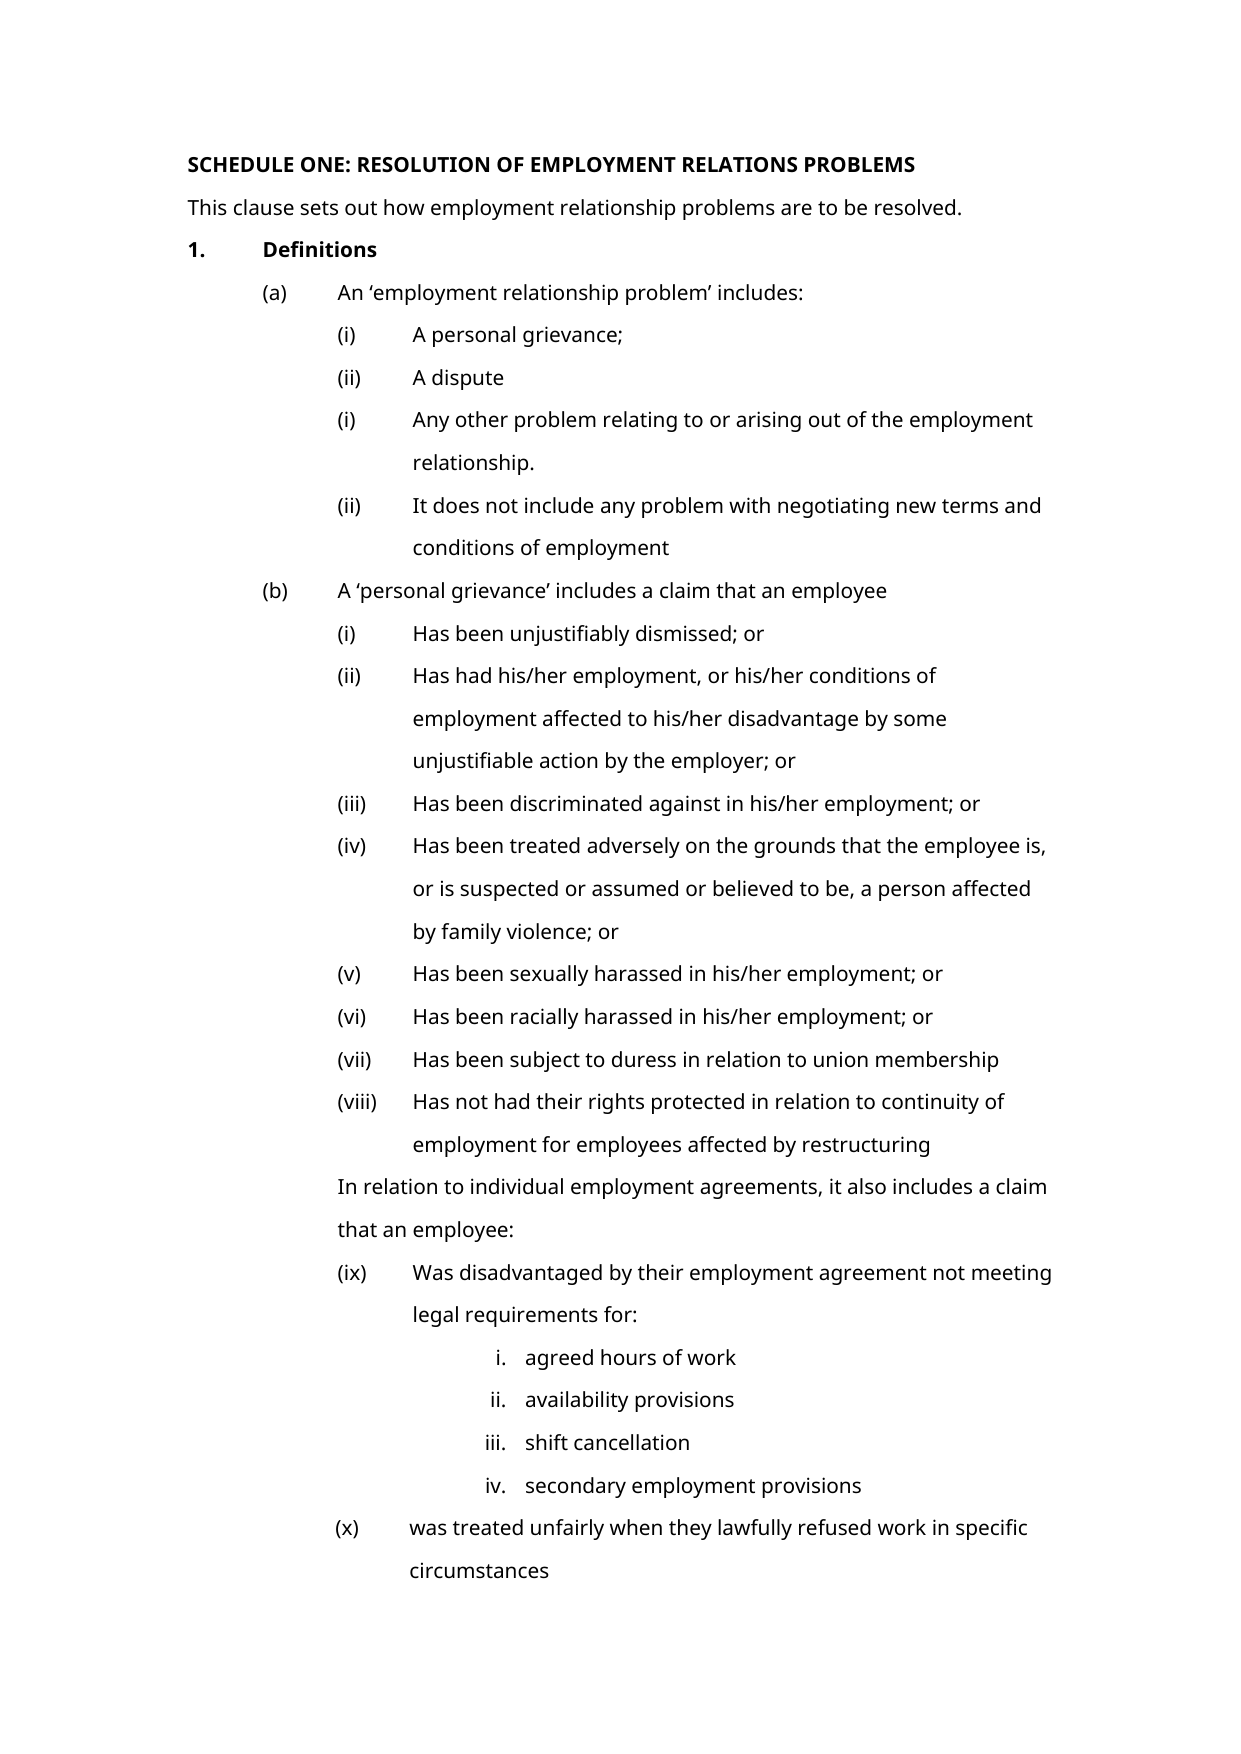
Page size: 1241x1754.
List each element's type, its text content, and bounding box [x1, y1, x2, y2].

list agreed hours of work [506, 1343, 1053, 1371]
list Any other problem relating to or arising out of the employment relationship. [337, 406, 1053, 477]
text (i) A personal grievance; [262, 320, 1053, 349]
text (a) An ‘employment relationship problem’ includes: [262, 278, 1053, 306]
list Has been racially harassed in his/her employment; or [337, 1002, 1053, 1031]
list availability provisions [506, 1386, 1053, 1414]
list Has been discriminated against in his/her employment; or [337, 789, 1053, 817]
text In relation to individual employment agreements, it also includes a claim that an employee: [337, 1172, 1053, 1243]
list Has been subject to duress in relation to union membership [337, 1045, 1053, 1073]
list A ‘personal grievance’ includes a claim that an employee [262, 576, 1053, 604]
text This clause sets out how employment relationship problems are to be resolved. [187, 193, 1053, 221]
list Has been treated adversely on the grounds that the employee is, or is suspected or assumed or believed to be, a person affected by family violence; or [337, 832, 1053, 945]
list shift cancellation [506, 1428, 1053, 1457]
text 1. Definitions [187, 235, 1053, 264]
list Has had his/her employment, or his/her conditions of employment affected to his/her disadvantage by some unjustifiable action by the employer; or [337, 661, 1053, 775]
list Has not had their rights protected in relation to continuity of employment for employees affected by restructuring [337, 1087, 1053, 1158]
list Was disadvantaged by their employment agreement not meeting legal requirements for: [337, 1258, 1053, 1329]
list Has been sexually harassed in his/her employment; or [337, 959, 1053, 988]
list secondary employment provisions [506, 1471, 1053, 1499]
text SCHEDULE ONE: RESOLUTION OF EMPLOYMENT RELATIONS PROBLEMS [187, 150, 1053, 178]
list Has been unjustifiably dismissed; or [337, 619, 1053, 647]
text (ii) A dispute [262, 363, 1053, 391]
list It does not include any problem with negotiating new terms and conditions of employment [337, 491, 1053, 562]
list was treated unfairly when they lawfully refused work in specific circumstances [335, 1513, 1053, 1584]
